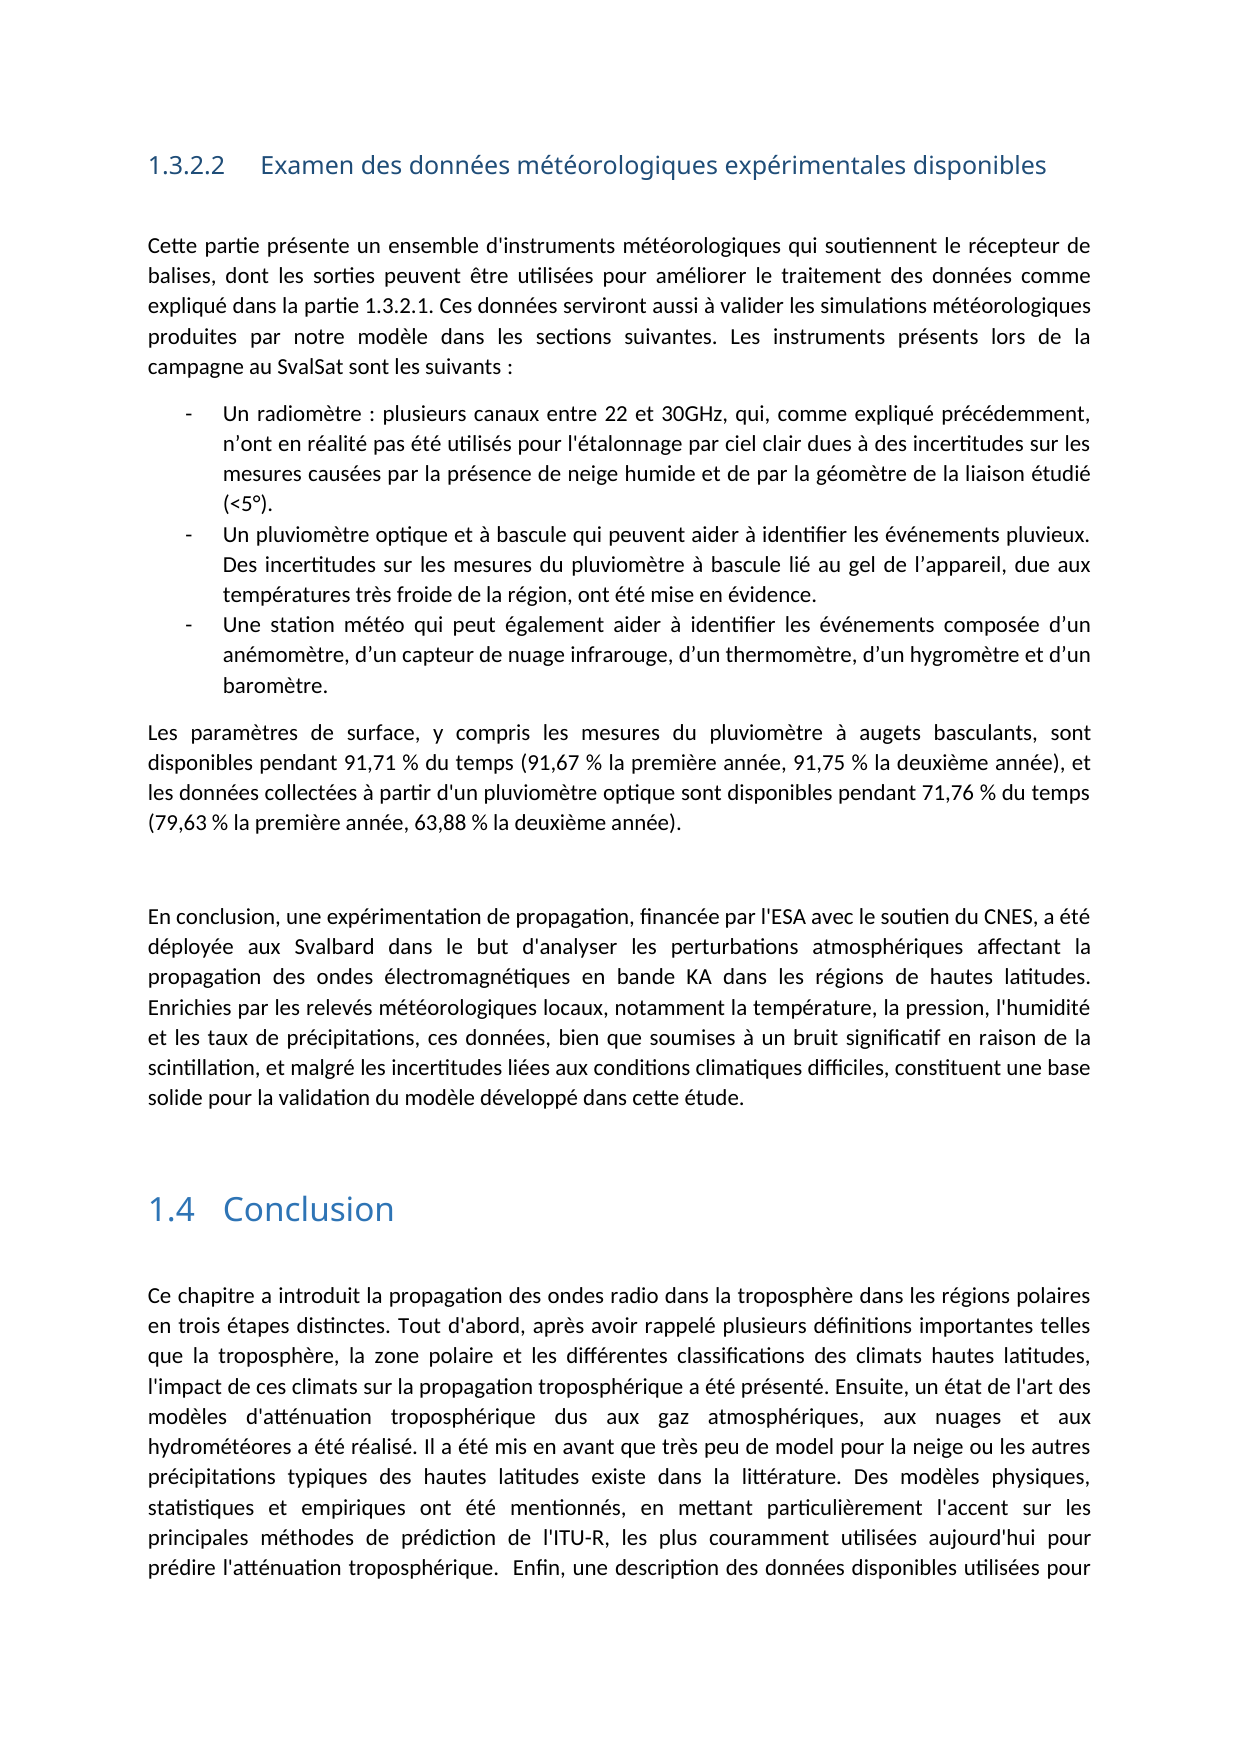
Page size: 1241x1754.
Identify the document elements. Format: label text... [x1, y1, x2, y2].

text Les paramètres de surface, y compris les mesures du pluviomètre à augets basculants, sont disponibles pendant 91,71 % du temps (91,67 % la première année, 91,75 % la deuxième année), et les données collectées à partir d'un pluviomètre optique sont disponibles pendant 71,76 % du temps (79,63 % la première année, 63,88 % la deuxième année). [148, 718, 1093, 836]
list Un radiomètre : plusieurs canaux entre 22 et 30GHz, qui, comme expliqué précédemment, n’ont en réalité pas été utilisés pour l'étalonnage par ciel clair dues à des incertitudes sur les mesures causées par la présence de neige humide et de par la géomètre de la liaison étudié (<5°). [185, 399, 1093, 518]
list Une station météo qui peut également aider à identifier les événements composée d’un anémomètre, d’un capteur de nuage infrarouge, d’un thermomètre, d’un hygromètre et d’un baromètre. [185, 610, 1093, 699]
text En conclusion, une expérimentation de propagation, financée par l'ESA avec le soutien du CNES, a été déployée aux Svalbard dans le but d'analyser les perturbations atmosphériques affectant la propagation des ondes électromagnétiques en bande KA dans les régions de hautes latitudes. Enrichies par les relevés météorologiques locaux, notamment la température, la pression, l'humidité et les taux de précipitations, ces données, bien que soumises à un bruit significatif en raison de la scintillation, et malgré les incertitudes liées aux conditions climatiques difficiles, constituent une base solide pour la validation du modèle développé dans cette étude. [148, 902, 1093, 1111]
subtitle Conclusion [148, 1185, 1093, 1231]
subtitle Examen des données météorologiques expérimentales disponibles [148, 148, 1093, 182]
list Un pluviomètre optique et à bascule qui peuvent aider à identifier les événements pluvieux. Des incertitudes sur les mesures du pluviomètre à bascule lié au gel de l’appareil, due aux températures très froide de la région, ont été mise en évidence. [185, 520, 1093, 608]
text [148, 1281, 1093, 1581]
text Cette partie présente un ensemble d'instruments météorologiques qui soutiennent le récepteur de balises, dont les sorties peuvent être utilisées pour améliorer le traitement des données comme expliqué dans la partie 1.3.2.1. Ces données serviront aussi à valider les simulations météorologiques produites par notre modèle dans les sections suivantes. Les instruments présents lors de la campagne au SvalSat sont les suivants : [148, 231, 1093, 380]
